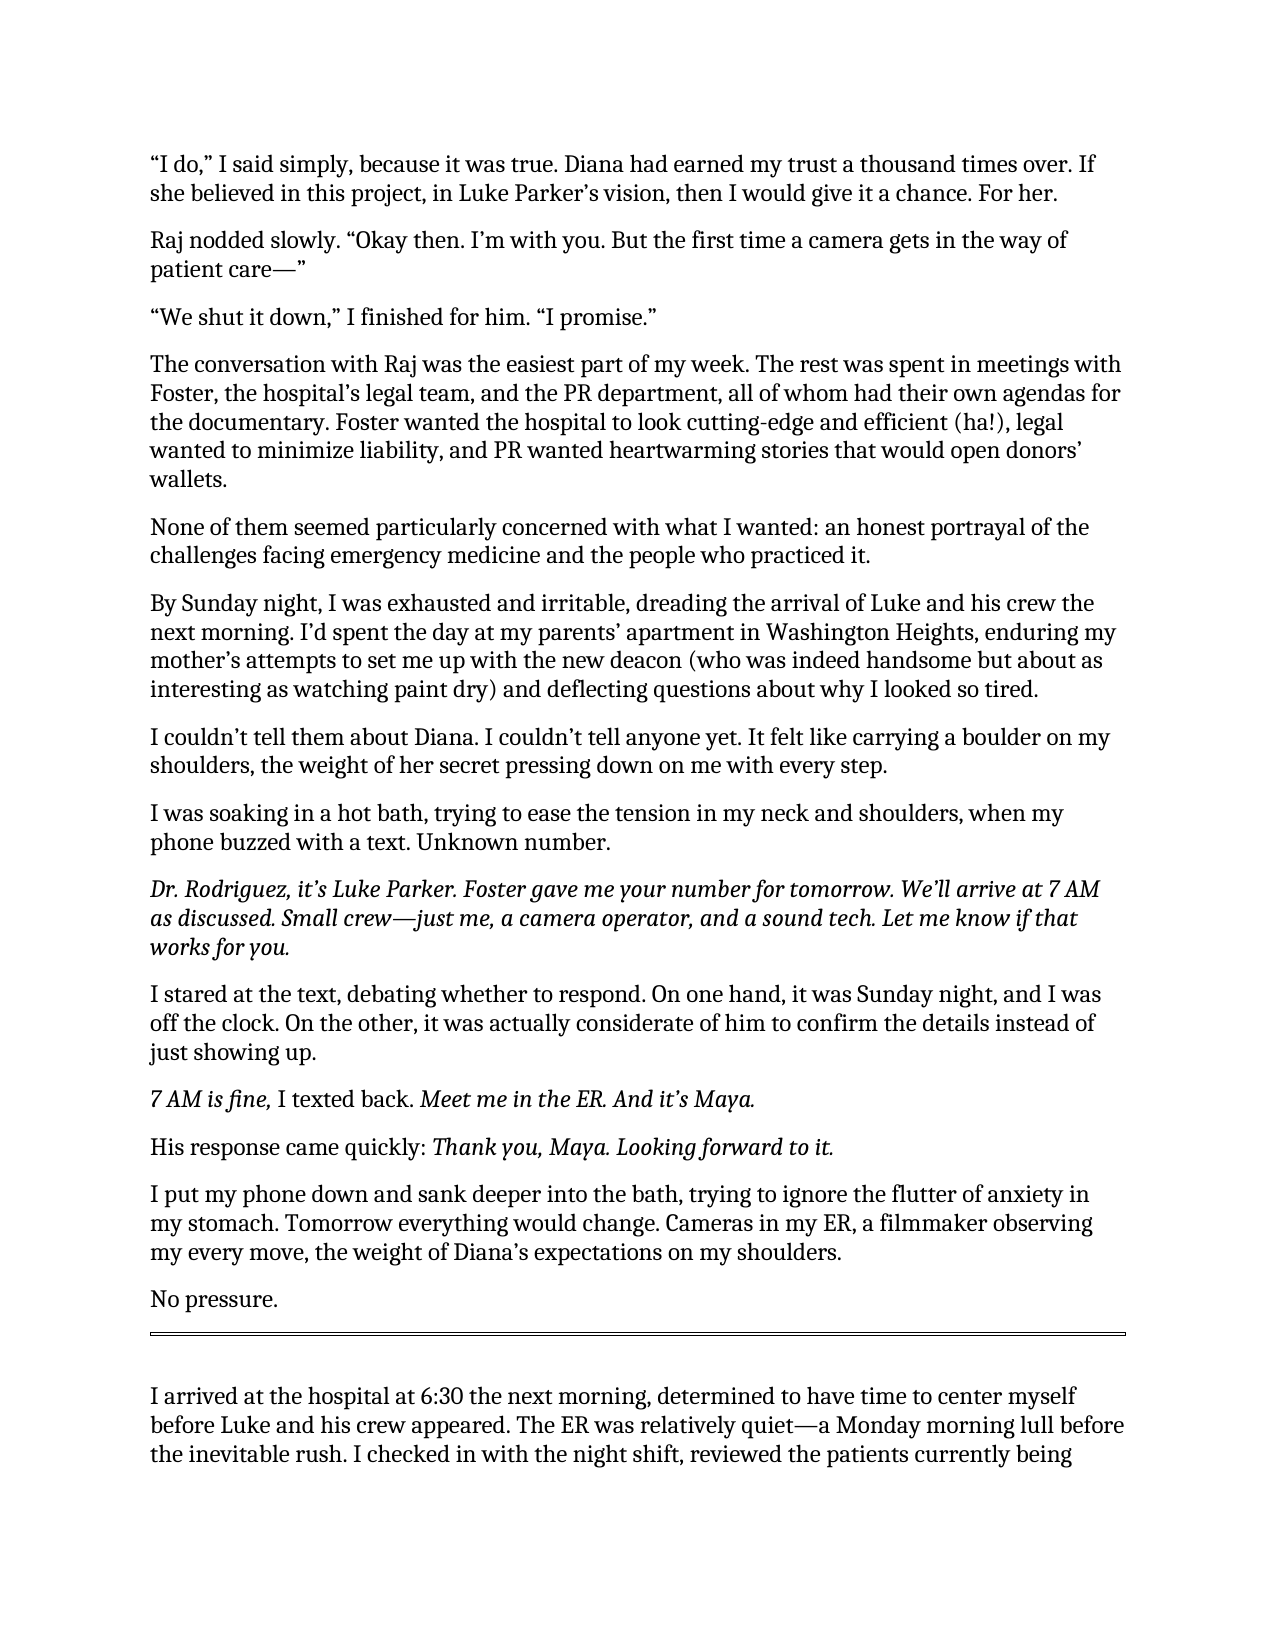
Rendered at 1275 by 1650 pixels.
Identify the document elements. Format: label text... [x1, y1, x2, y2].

text The conversation with Raj was the easiest part of my week. The rest was spent in meetings with Foster, the hospital’s legal team, and the PR department, all of whom had their own agendas for the documentary. Foster wanted the hospital to look cutting-edge and efficient (ha!), legal wanted to minimize liability, and PR wanted heartwarming stories that would open donors’ wallets. [150, 350, 1125, 494]
text None of them seemed particularly concerned with what I wanted: an honest portrayal of the challenges facing emergency medicine and the people who practiced it. [150, 512, 1125, 570]
text I stared at the text, debating whether to respond. On one hand, it was Sunday night, and I was off the clock. On the other, it was actually considerate of him to confirm the details instead of just showing up. [150, 980, 1125, 1066]
text I was soaking in a hot bath, trying to ease the tension in my neck and shoulders, when my phone buzzed with a text. Unknown number. [150, 799, 1125, 856]
text “We shut it down,” I finished for him. “I promise.” [150, 302, 1125, 331]
text Dr. Rodriguez, it’s Luke Parker. Foster gave me your number for tomorrow. We’ll arrive at 7 AM as discussed. Small crew—just me, a camera operator, and a sound tech. Let me know if that works for you. [150, 875, 1125, 961]
text I couldn’t tell them about Diana. I couldn’t tell anyone yet. It felt like carrying a boulder on my shoulders, the weight of her secret pressing down on me with every step. [150, 722, 1125, 780]
text “I do,” I said simply, because it was true. Diana had earned my trust a thousand times over. If she believed in this project, in Luke Parker’s vision, then I would give it a chance. For her. [150, 150, 1125, 207]
text His response came quickly: Thank you, Maya. Looking forward to it. [150, 1132, 1125, 1161]
text Raj nodded slowly. “Okay then. I’m with you. But the first time a camera gets in the way of patient care—” [150, 226, 1125, 284]
text I put my phone down and sank deeper into the bath, trying to ignore the flutter of anxiety in my stomach. Tomorrow everything would change. Cameras in my ER, a filmmaker observing my every move, the weight of Diana’s expectations on my shoulders. [150, 1180, 1125, 1266]
text By Sunday night, I was exhausted and irritable, dreading the arrival of Luke and his crew the next morning. I’d spent the day at my parents’ apartment in Washington Heights, enduring my mother’s attempts to set me up with the new deacon (who was indeed handsome but about as interesting as watching paint dry) and deflecting questions about why I looked so tired. [150, 589, 1125, 704]
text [150, 1382, 1125, 1468]
text No pressure. [150, 1285, 1125, 1314]
text 7 AM is fine, I texted back. Meet me in the ER. And it’s Maya. [150, 1085, 1125, 1114]
